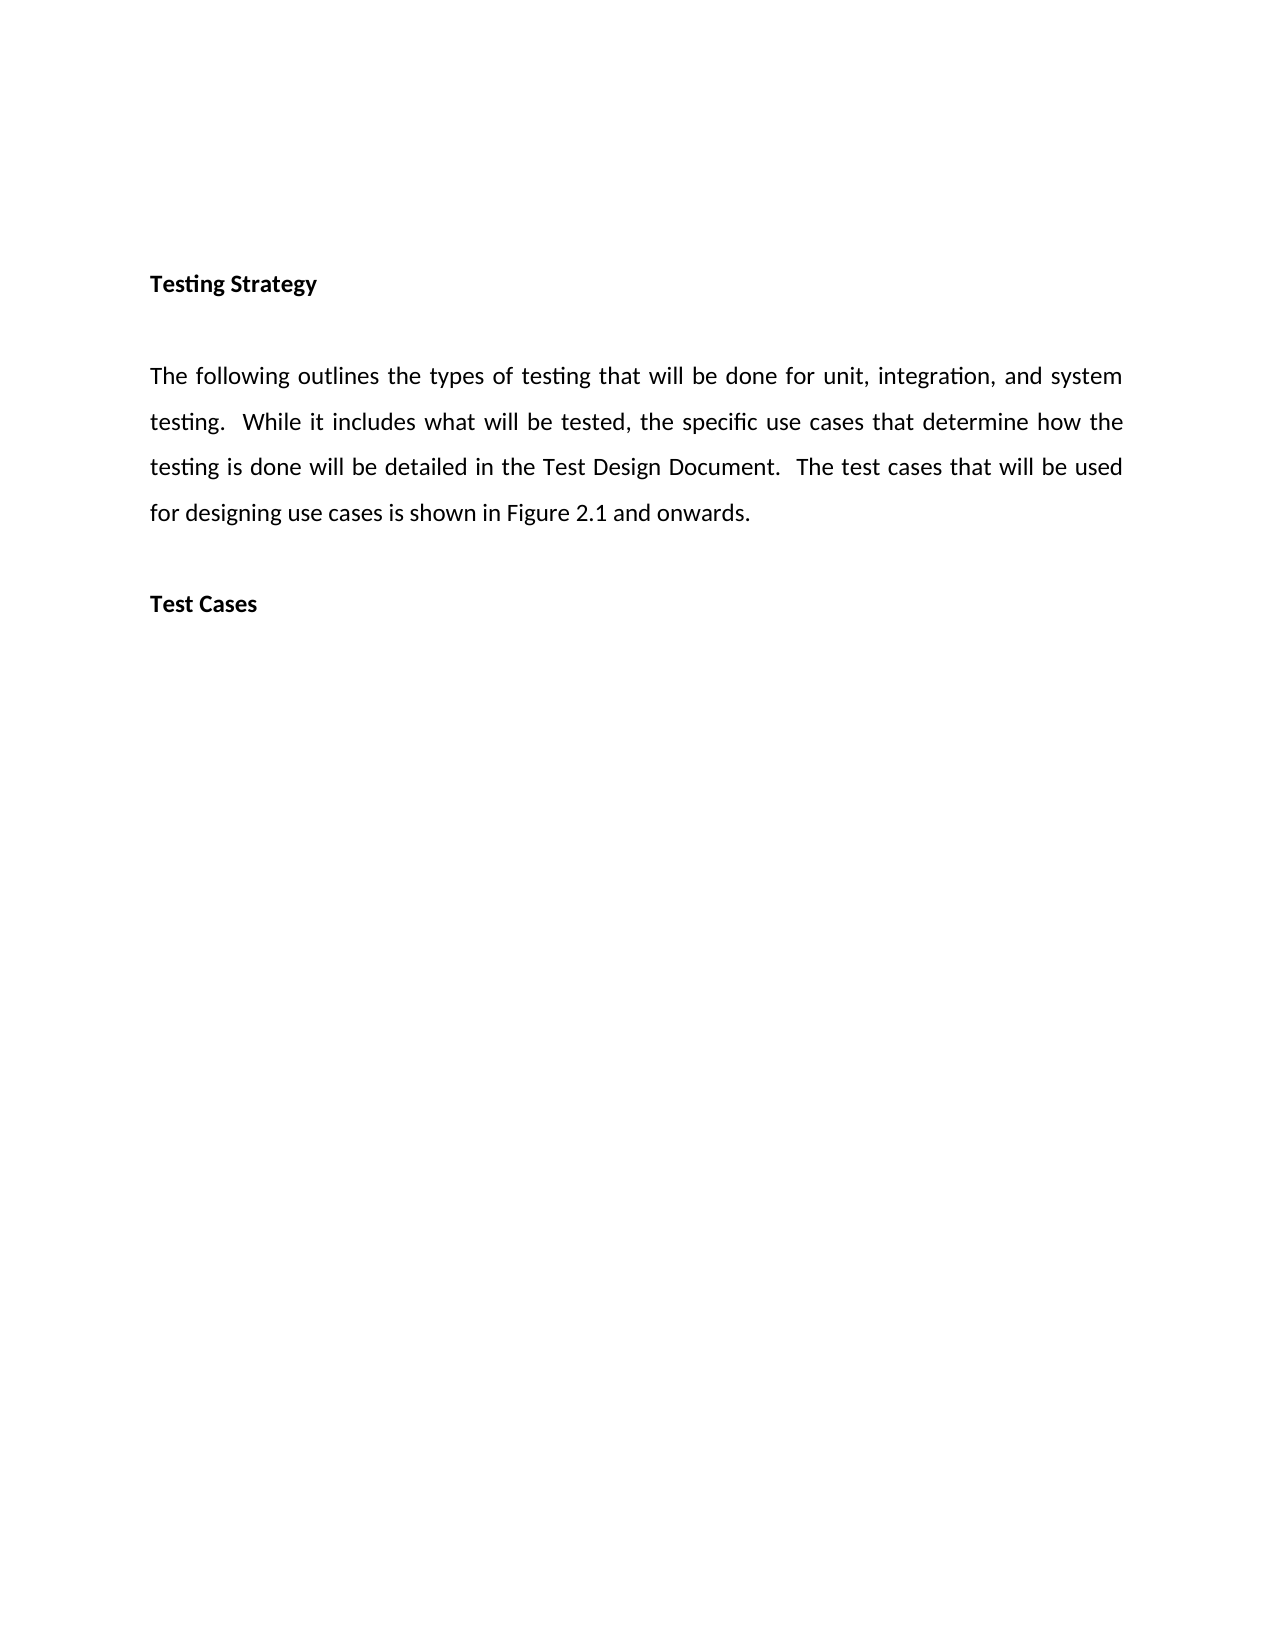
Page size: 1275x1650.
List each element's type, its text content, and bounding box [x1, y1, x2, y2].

text Test Cases [150, 588, 1125, 619]
subtitle Testing Strategy [150, 268, 1125, 299]
text The following outlines the types of testing that will be done for unit, integration, and system testing. While it includes what will be tested, the specific use cases that determine how the testing is done will be detailed in the Test Design Document. The test cases that will be used for designing use cases is shown in Figure 2.1 and onwards. [150, 360, 1125, 528]
